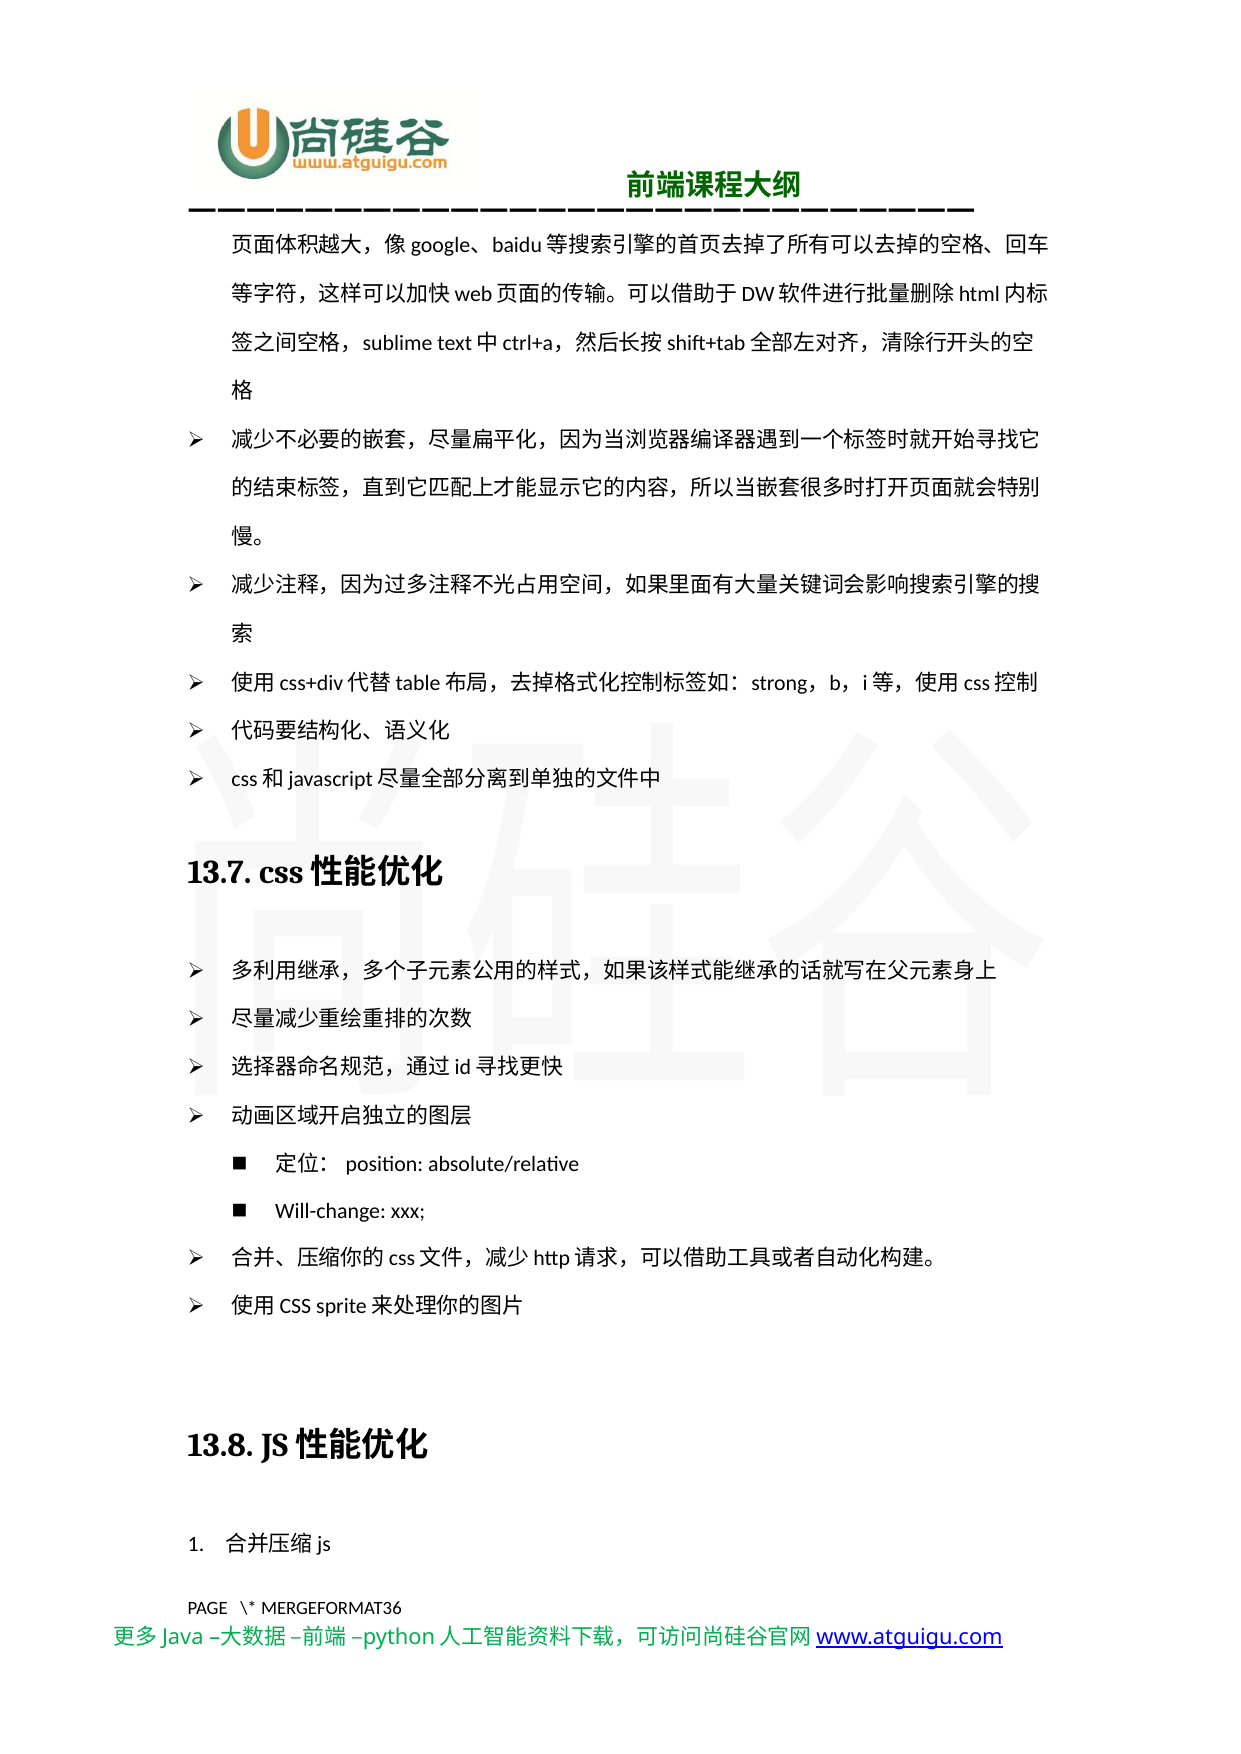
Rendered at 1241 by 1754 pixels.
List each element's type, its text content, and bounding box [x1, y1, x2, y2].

list 合并压缩js [187, 1526, 1053, 1558]
list css和javascript尽量全部分离到单独的文件中 [187, 761, 1053, 793]
subtitle JS性能优化 [187, 1409, 1053, 1474]
list 多利用继承，多个子元素公用的样式，如果该样式能继承的话就写在父元素身上 [187, 952, 1053, 985]
list 尽量减少重绘重排的次数 [187, 1001, 1053, 1033]
list 减少注释，因为过多注释不光占用空间，如果里面有大量关键词会影响搜索引擎的搜索 [187, 567, 1053, 648]
list 定位： position: absolute/relative [231, 1146, 1053, 1178]
list 选择器命名规范，通过id寻找更快 [187, 1049, 1053, 1081]
picture [187, 88, 479, 195]
list 使用CSS sprite来处理你的图片 [187, 1288, 1053, 1321]
list 合并、压缩你的css文件，减少http请求，可以借助工具或者自动化构建。 [187, 1240, 1053, 1272]
list 减少不必要的嵌套，尽量扁平化，因为当浏览器编译器遇到一个标签时就开始寻找它的结束标签，直到它匹配上才能显示它的内容，所以当嵌套很多时打开页面就会特别慢。 [187, 421, 1053, 551]
list Will-change: xxx; [231, 1194, 1053, 1226]
list 代码要结构化、语义化 [187, 712, 1053, 745]
list 动画区域开启独立的图层 [187, 1097, 1053, 1130]
list 使用css+div代替table布局，去掉格式化控制标签如：strong，b，i等，使用css控制 [187, 664, 1053, 697]
subtitle css性能优化 [187, 836, 1053, 901]
